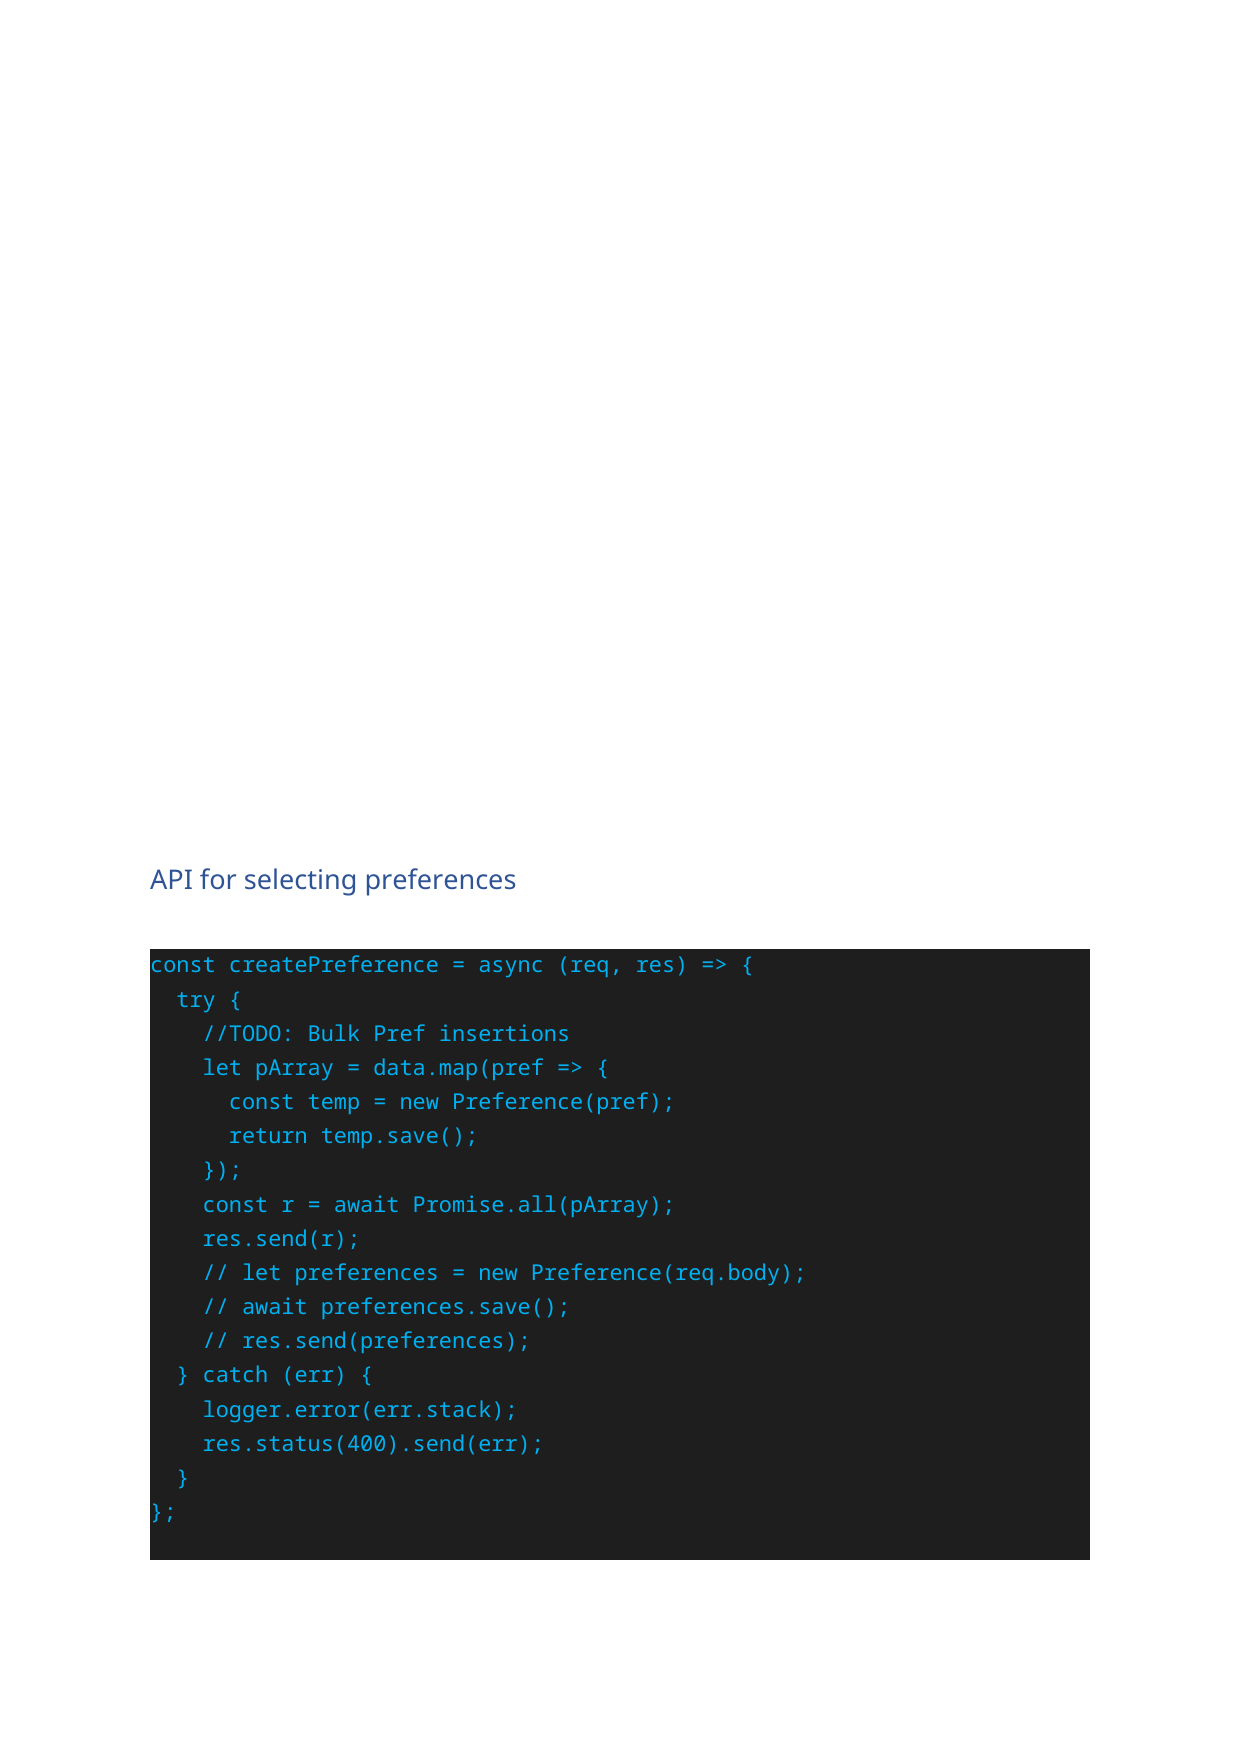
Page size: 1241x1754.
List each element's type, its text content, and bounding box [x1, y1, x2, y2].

text const createPreference = async (req, res) => { [150, 949, 1090, 979]
subtitle API for selecting preferences [150, 861, 1090, 898]
text //TODO: Bulk Pref insertions [150, 1018, 1090, 1047]
text return temp.save(); [150, 1120, 1090, 1150]
text res.status(400).send(err); [150, 1428, 1090, 1457]
text // await preferences.save(); [150, 1291, 1090, 1321]
text }; [150, 1496, 1090, 1526]
text } catch (err) { [150, 1359, 1090, 1389]
text // res.send(preferences); [150, 1325, 1090, 1355]
text // let preferences = new Preference(req.body); [150, 1257, 1090, 1287]
text res.send(r); [150, 1223, 1090, 1252]
text try { [150, 983, 1090, 1013]
text const temp = new Preference(pref); [150, 1086, 1090, 1116]
text logger.error(err.stack); [150, 1393, 1090, 1423]
text } [150, 1462, 1090, 1492]
text let pArray = data.map(pref => { [150, 1052, 1090, 1082]
text }); [150, 1154, 1090, 1184]
text const r = await Promise.all(pArray); [150, 1188, 1090, 1218]
